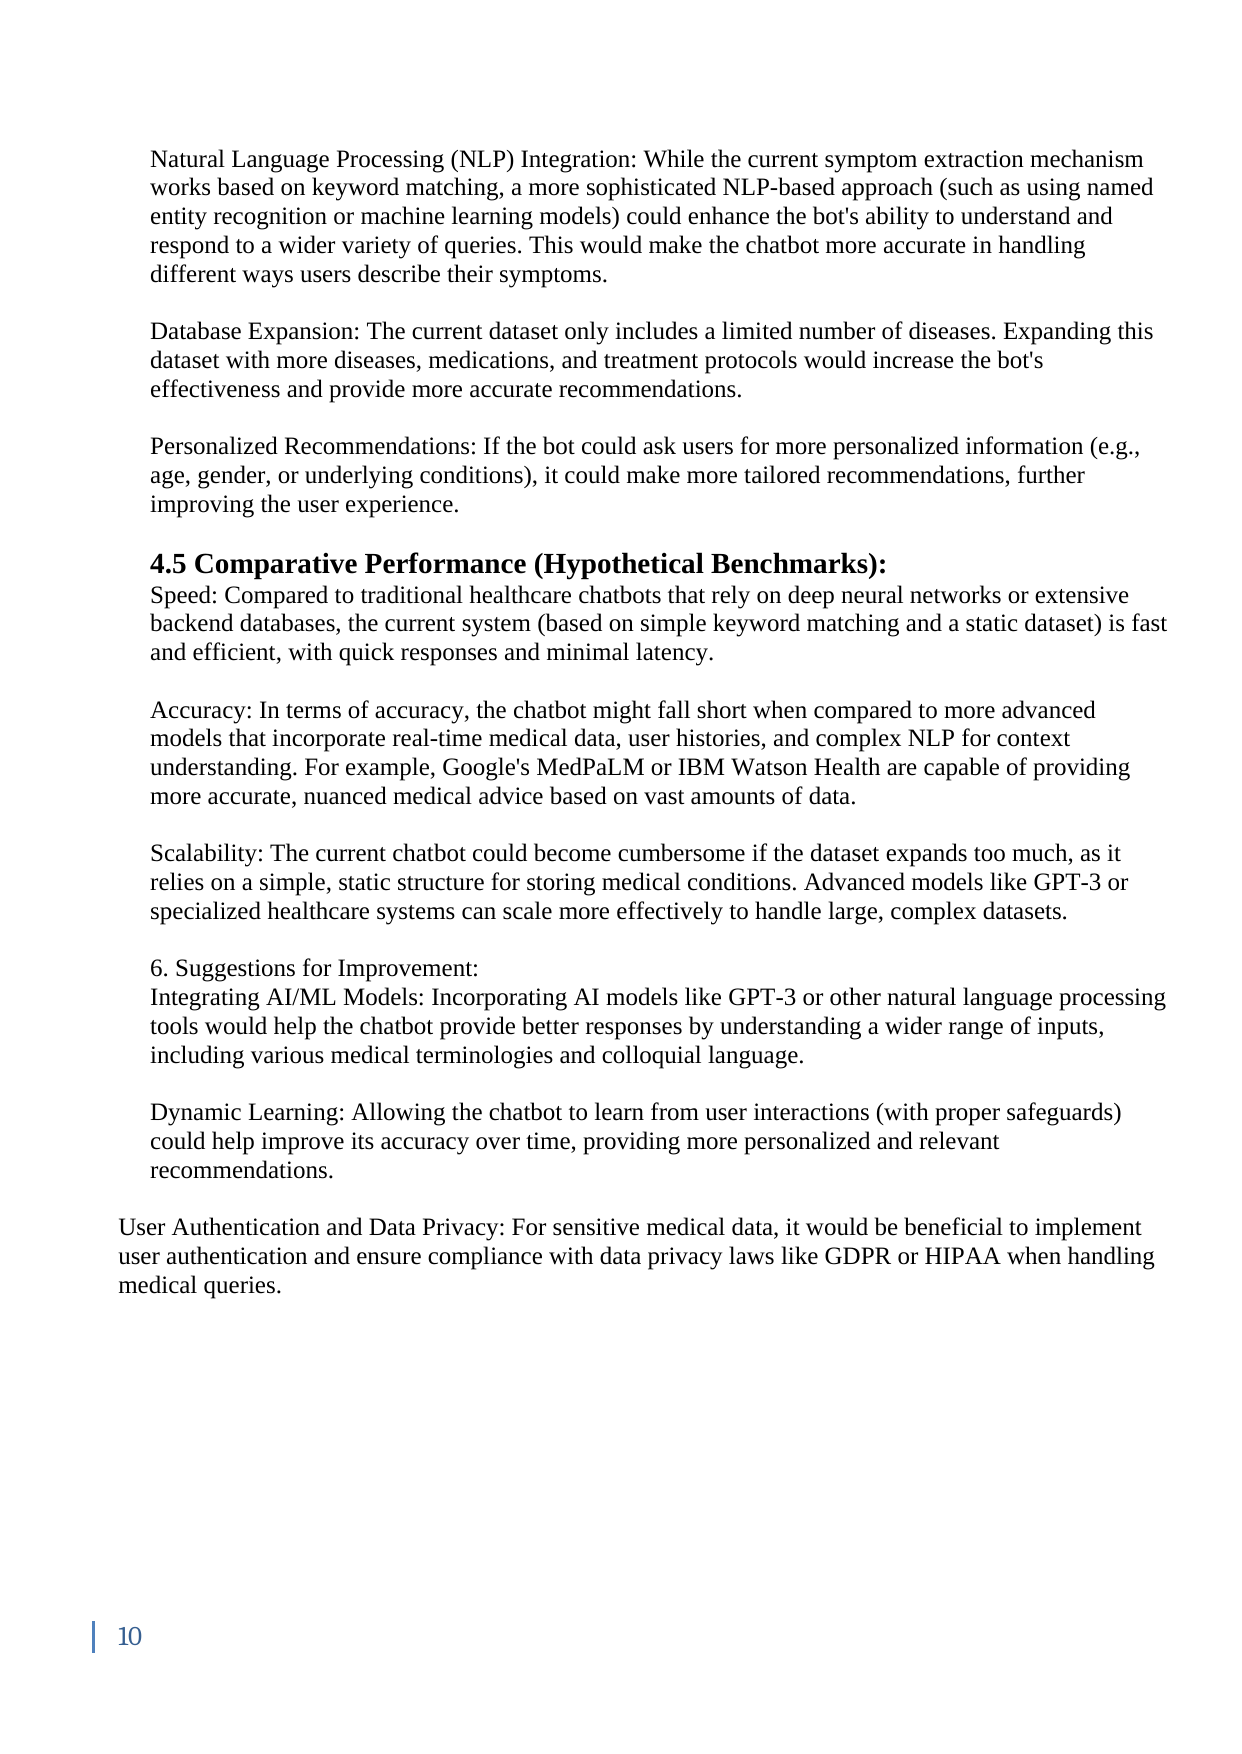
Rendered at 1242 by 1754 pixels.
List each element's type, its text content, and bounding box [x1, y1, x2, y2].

text Database Expansion: The current dataset only includes a limited number of diseases. Expanding this dataset with more diseases, medications, and treatment protocols would increase the bot's effectiveness and provide more accurate recommendations. [150, 316, 1168, 402]
text Natural Language Processing (NLP) Integration: While the current symptom extraction mechanism works based on keyword matching, a more sophisticated NLP-based approach (such as using named entity recognition or machine learning models) could enhance the bot's ability to understand and respond to a wider variety of queries. This would make the chatbot more accurate in handling different ways users describe their symptoms. [150, 144, 1168, 287]
text 6. Suggestions for Improvement: [150, 953, 1168, 982]
text User Authentication and Data Privacy: For sensitive medical data, it would be beneficial to implement user authentication and ensure compliance with data privacy laws like GDPR or HIPAA when handling medical queries. [118, 1212, 1168, 1298]
text Personalized Recommendations: If the bot could ask users for more personalized information (e.g., age, gender, or underlying conditions), it could make more tailored recommendations, further improving the user experience. [150, 431, 1168, 517]
text 4.5 Comparative Performance (Hypothetical Benchmarks): [150, 546, 1168, 580]
text Speed: Compared to traditional healthcare chatbots that rely on deep neural networks or extensive backend databases, the current system (based on simple keyword matching and a static dataset) is fast and efficient, with quick responses and minimal latency. [150, 580, 1168, 666]
text Integrating AI/ML Models: Incorporating AI models like GPT-3 or other natural language processing tools would help the chatbot provide better responses by understanding a wider range of inputs, including various medical terminologies and colloquial language. [150, 982, 1168, 1068]
text Accuracy: In terms of accuracy, the chatbot might fall short when compared to more advanced models that incorporate real-time medical data, user histories, and complex NLP for context understanding. For example, Google's MedPaLM or IBM Watson Health are capable of providing more accurate, nuanced medical advice based on vast amounts of data. [150, 695, 1168, 810]
text Scalability: The current chatbot could become cumbersome if the dataset expands too much, as it relies on a simple, static structure for storing medical conditions. Advanced models like GPT-3 or specialized healthcare systems can scale more effectively to handle large, complex datasets. [150, 838, 1168, 925]
text Dynamic Learning: Allowing the chatbot to learn from user interactions (with proper safeguards) could help improve its accuracy over time, providing more personalized and relevant recommendations. [150, 1097, 1168, 1183]
